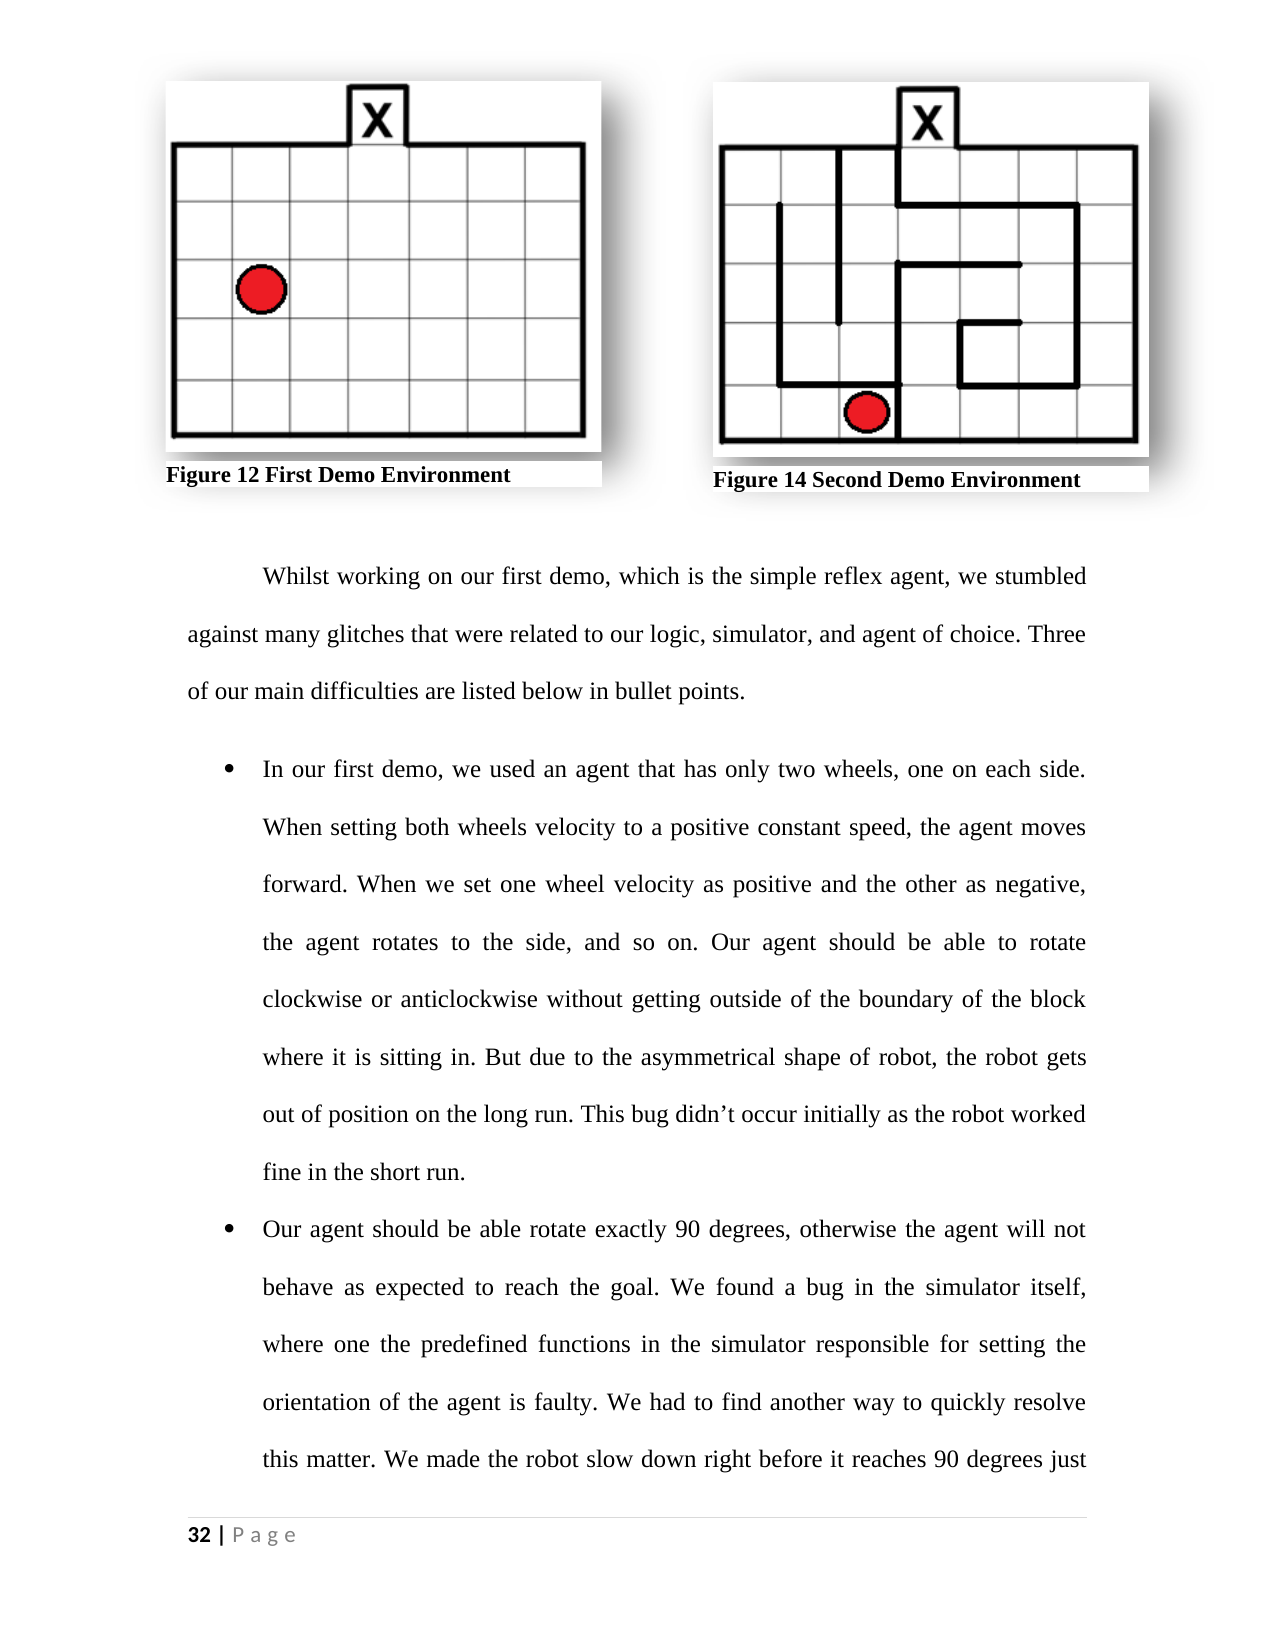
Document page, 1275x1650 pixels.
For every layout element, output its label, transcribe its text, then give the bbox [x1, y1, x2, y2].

picture [165, 81, 602, 452]
list In our first demo, we used an agent that has only two wheels, one on each side. When setting both wheels velocity to a positive constant speed, the agent moves forward. When we set one wheel velocity as positive and the other as negative, the agent rotates to the side, and so on. Our agent should be able to rotate clockwise or anticlockwise without getting outside of the boundary of the block where it is sitting in. But due to the asymmetrical shape of robot, the robot gets out of position on the long run. This bug didn’t occur initially as the robot worked fine in the short run. [225, 754, 1087, 1186]
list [225, 1214, 1087, 1473]
picture [713, 82, 1149, 457]
text Whilst working on our first demo, which is the simple reflex agent, we stumbled against many glitches that were related to our logic, simulator, and agent of choice. Three of our main difficulties are listed below in bullet points. [187, 561, 1087, 705]
